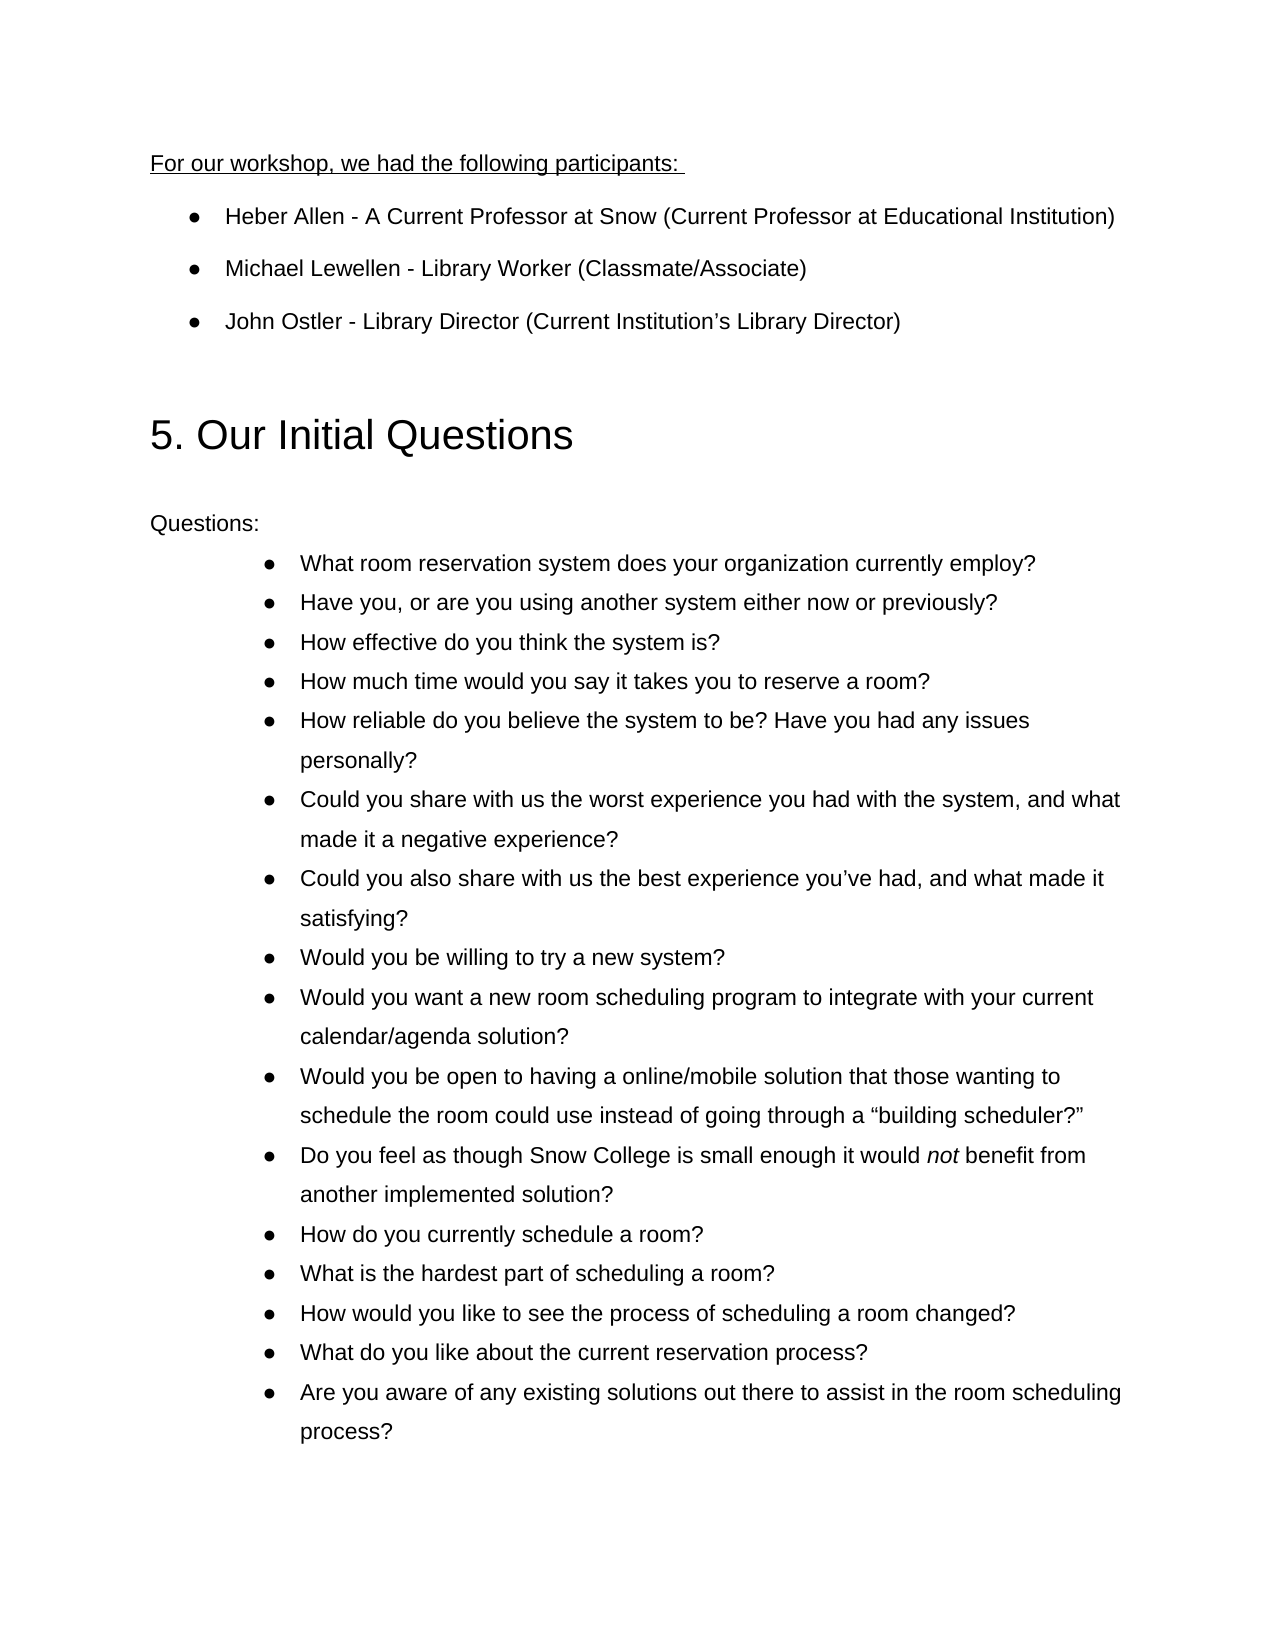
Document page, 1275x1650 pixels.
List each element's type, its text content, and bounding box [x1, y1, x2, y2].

list Have you, or are you using another system either now or previously? [262, 589, 1125, 615]
subtitle 5. Our Initial Questions [150, 410, 1125, 458]
list How effective do you think the system is? [262, 628, 1125, 655]
list Could you also share with us the best experience you’ve had, and what made it satisfying? [262, 865, 1125, 931]
list Would you want a new room scheduling program to integrate with your current calendar/agenda solution? [262, 984, 1125, 1050]
text Questions: [150, 510, 1125, 536]
text For our workshop, we had the following participants: [150, 150, 1125, 176]
list What is the hardest part of scheduling a room? [262, 1260, 1125, 1287]
list Would you be open to having a online/mobile solution that those wanting to schedule the room could use instead of going through a “building scheduler?” [262, 1063, 1125, 1129]
list How reliable do you believe the system to be? Have you had any issues personally? [262, 707, 1125, 773]
list How do you currently schedule a room? [262, 1221, 1125, 1247]
list What room reservation system does your organization currently employ? [262, 549, 1125, 576]
list Heber Allen - A Current Professor at Snow (Current Professor at Educational Institution) [187, 203, 1125, 229]
list Are you aware of any existing solutions out there to assist in the room scheduling process? [262, 1379, 1125, 1444]
list John Ostler - Library Director (Current Institution’s Library Director) [187, 308, 1125, 334]
list Would you be willing to try a new system? [262, 944, 1125, 971]
list How would you like to see the process of scheduling a room changed? [262, 1300, 1125, 1326]
list Michael Lewellen - Library Worker (Classmate/Associate) [187, 255, 1125, 282]
list Do you feel as though Snow College is small enough it would not benefit from another implemented solution? [262, 1142, 1125, 1208]
list How much time would you say it takes you to reserve a room? [262, 668, 1125, 694]
list What do you like about the current reservation process? [262, 1339, 1125, 1366]
list Could you share with us the worst experience you had with the system, and what made it a negative experience? [262, 786, 1125, 852]
